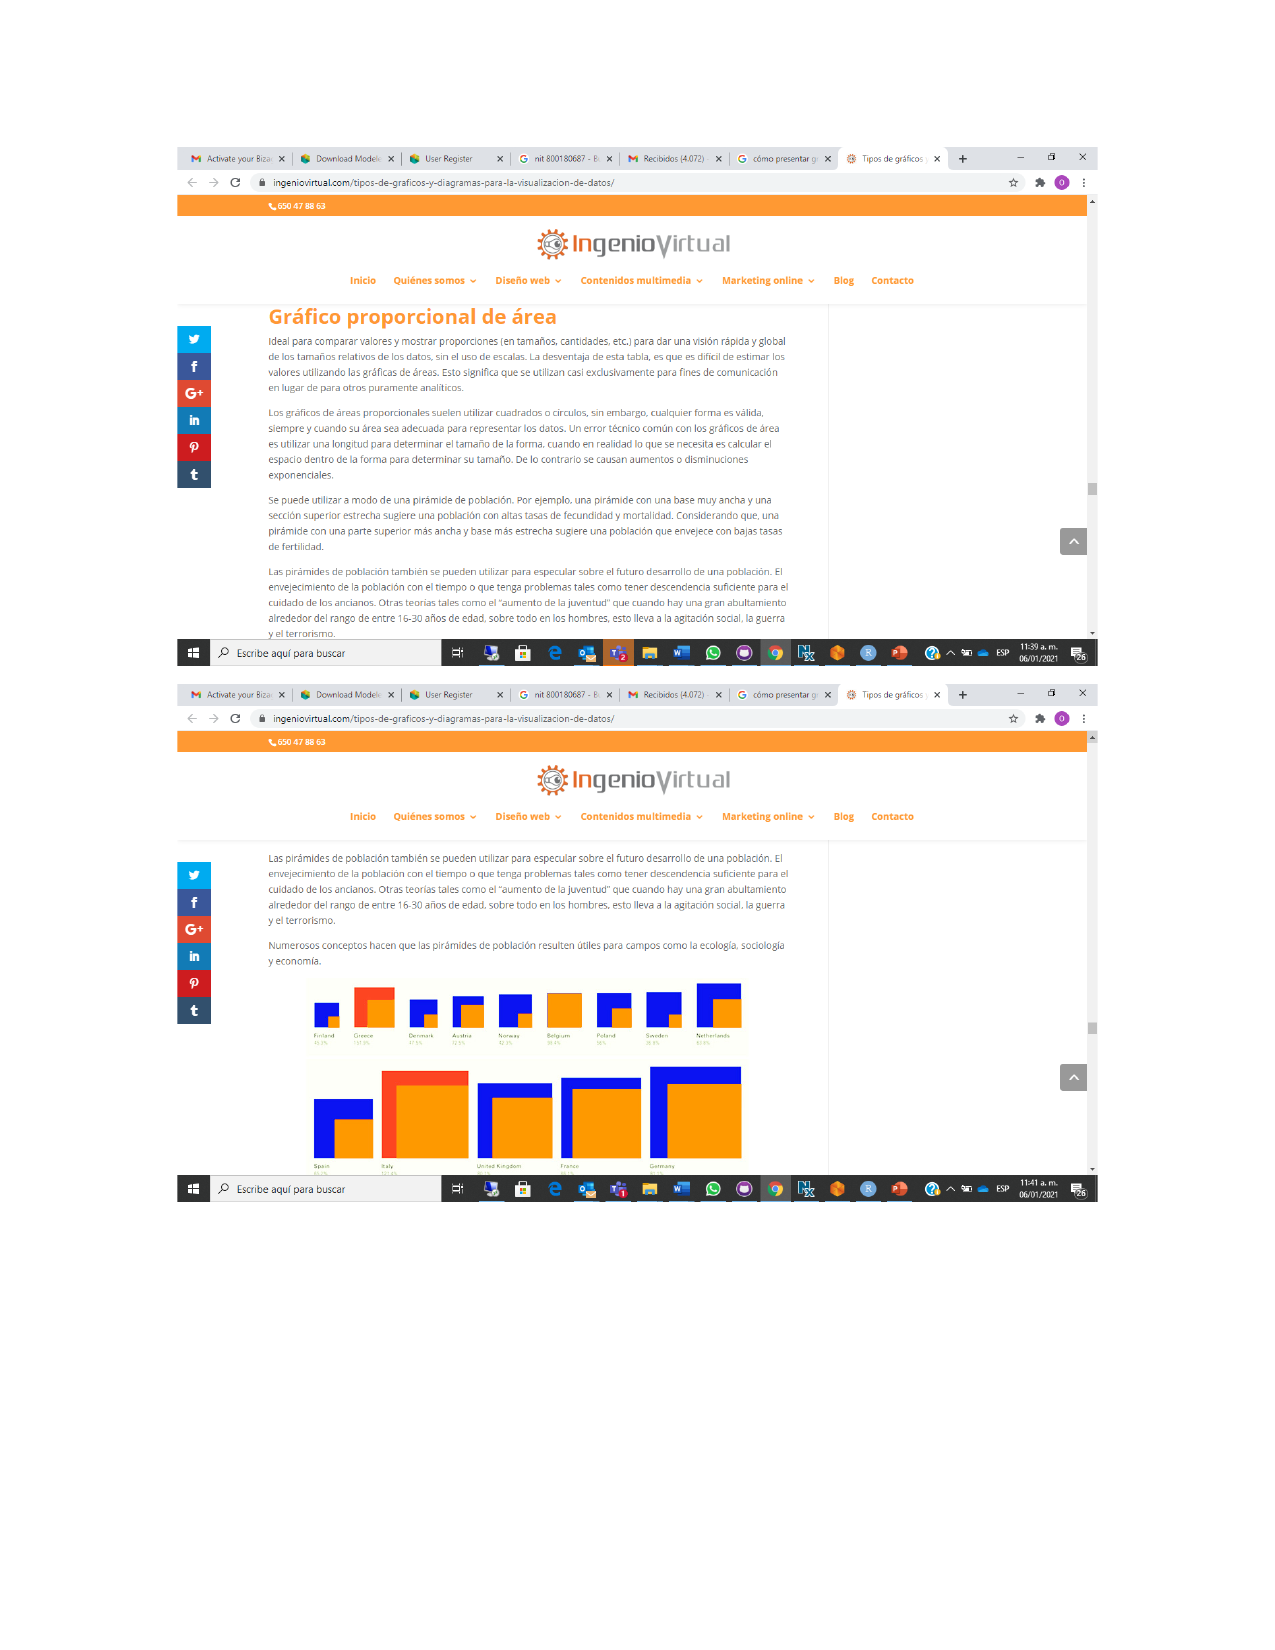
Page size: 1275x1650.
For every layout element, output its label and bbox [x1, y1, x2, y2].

picture [177, 147, 1098, 666]
picture [190, 335, 198, 343]
picture [177, 684, 1098, 1202]
picture [190, 871, 198, 879]
